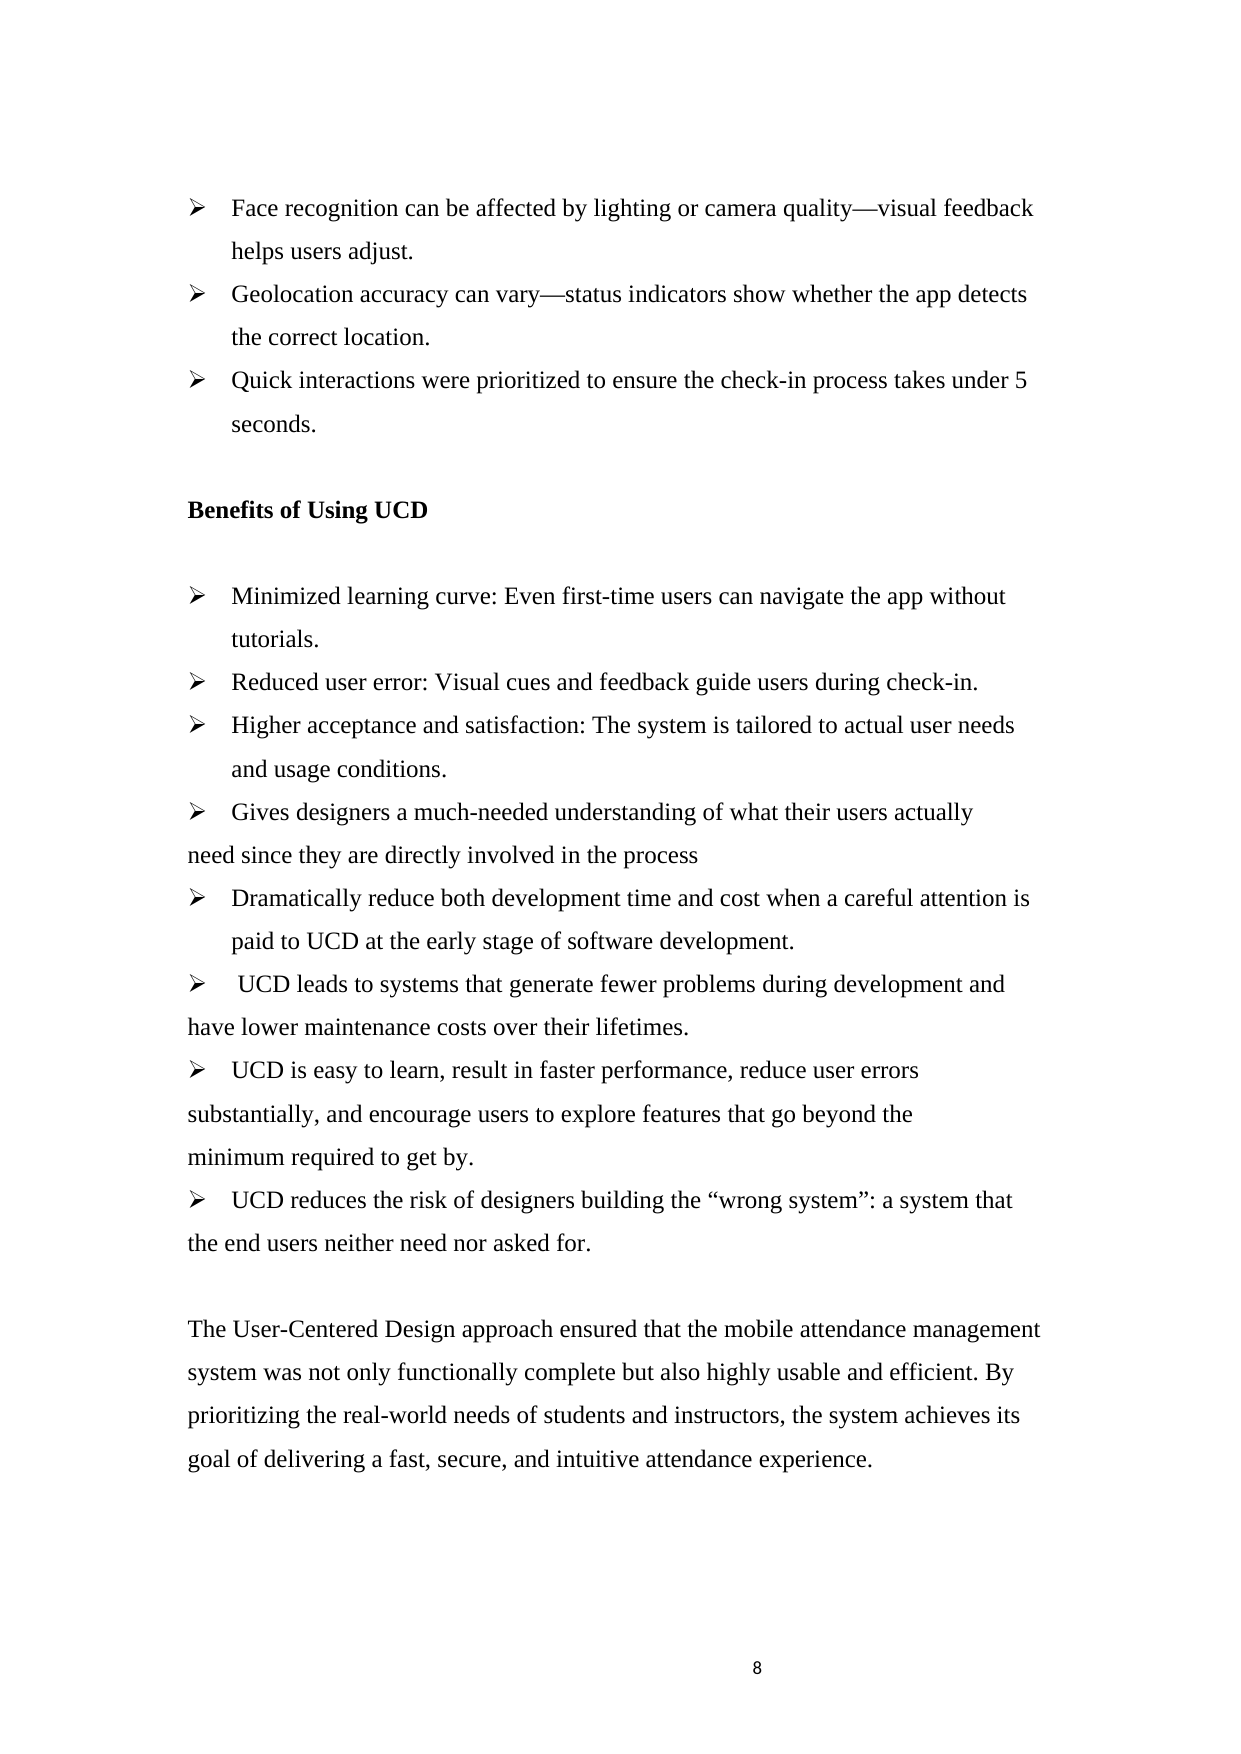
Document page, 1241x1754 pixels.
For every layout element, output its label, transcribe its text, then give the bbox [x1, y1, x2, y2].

list Higher acceptance and satisfaction: The system is tailored to actual user needs and usage conditions. [187, 711, 1053, 782]
text substantially, and encourage users to explore features that go beyond the [187, 1099, 1053, 1127]
list UCD is easy to learn, result in faster performance, reduce user errors [187, 1056, 1053, 1084]
text need since they are directly involved in the process [187, 840, 1053, 869]
text have lower maintenance costs over their lifetimes. [187, 1012, 1053, 1041]
list Minimized learning curve: Even first-time users can navigate the app without tutorials. [187, 581, 1053, 653]
list Geolocation accuracy can vary—status indicators show whether the app detects the correct location. [187, 279, 1053, 351]
text The User-Centered Design approach ensured that the mobile attendance management system was not only functionally complete but also highly usable and efficient. By prioritizing the real-world needs of students and instructors, the system achieves its goal of delivering a fast, secure, and intuitive attendance experience. [187, 1314, 1053, 1472]
list Face recognition can be affected by lighting or camera quality—visual feedback helps users adjust. [187, 193, 1053, 265]
list Dramatically reduce both development time and cost when a careful attention is paid to UCD at the early stage of software development. [187, 883, 1053, 955]
list UCD reduces the risk of designers building the “wrong system”: a system that [187, 1185, 1053, 1214]
list UCD leads to systems that generate fewer problems during development and [187, 969, 1053, 998]
list Quick interactions were prioritized to ensure the check-in process takes under 5 seconds. [187, 366, 1053, 437]
list Reduced user error: Visual cues and feedback guide users during check-in. [187, 667, 1053, 696]
text the end users neither need nor asked for. [187, 1228, 1053, 1257]
text minimum required to get by. [187, 1142, 1053, 1171]
list Gives designers a much-needed understanding of what their users actually [187, 797, 1053, 826]
text Benefits of Using UCD [187, 495, 1053, 524]
